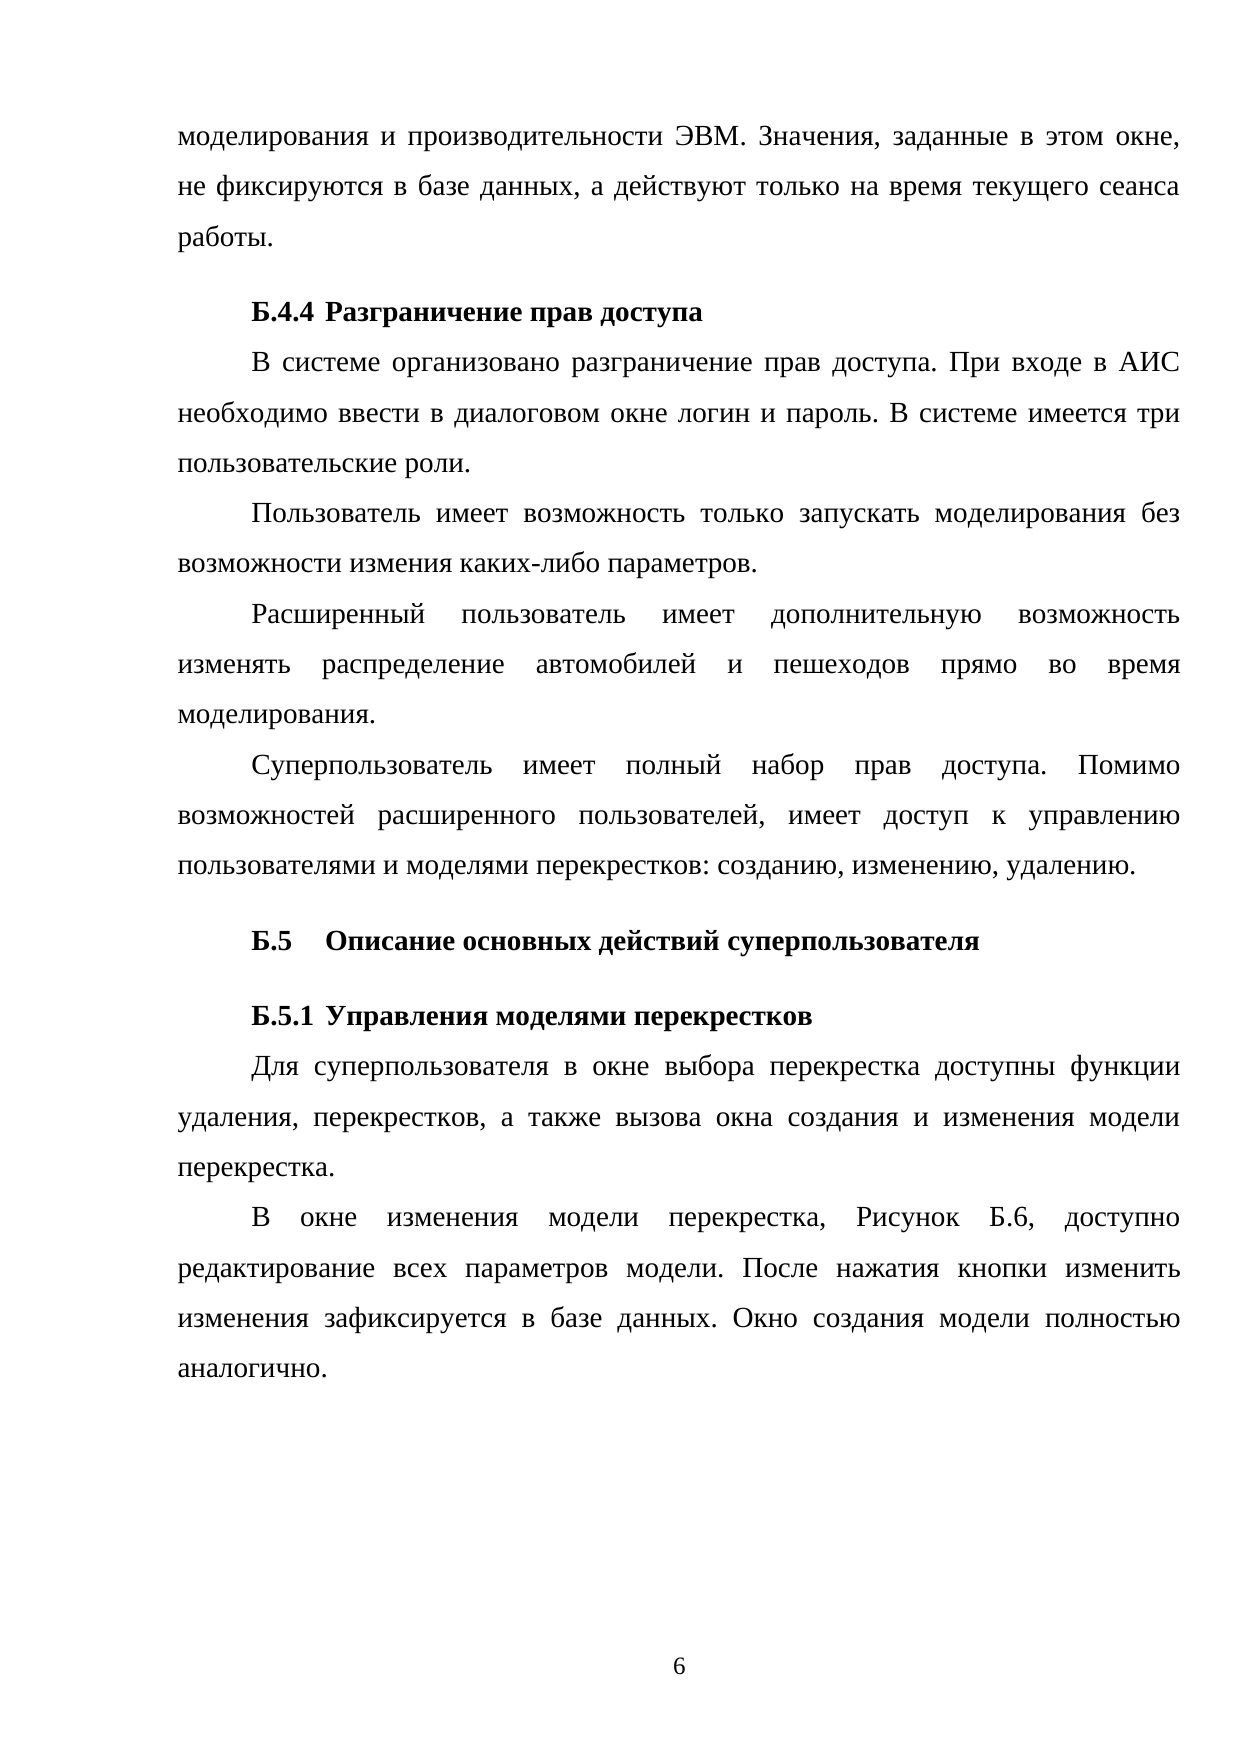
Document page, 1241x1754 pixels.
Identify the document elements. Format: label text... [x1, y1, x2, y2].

text Разграничение прав доступа [251, 294, 1181, 328]
text Суперпользователь имеет полный набор прав доступа. Помимо возможностей расширенного пользователей, имеет доступ к управлению пользователями и моделями перекрестков: созданию, изменению, удалению. [177, 747, 1181, 881]
list Описание основных действий суперпользователя [251, 923, 1181, 956]
text В окне изменения модели перекрестка, Рисунок Б.6, доступно редактирование всех параметров модели. После нажатия кнопки изменить изменения зафиксируется в базе данных. Окно создания модели полностью аналогично. [177, 1199, 1181, 1384]
text Пользователь имеет возможность только запускать моделирования без возможности измения каких-либо параметров. [177, 495, 1181, 579]
text Для суперпользователя в окне выбора перекрестка доступны функции удаления, перекрестков, а также вызова окна создания и изменения модели перекрестка. [177, 1048, 1181, 1183]
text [177, 118, 1181, 252]
text Управления моделями перекрестков [251, 998, 1181, 1032]
text Расширенный пользователь имеет дополнительную возможность изменять распределение автомобилей и пешеходов прямо во время моделирования. [177, 596, 1181, 730]
text В системе организовано разграничение прав доступа. При входе в АИС необходимо ввести в диалоговом окне логин и пароль. В системе имеется три пользовательские роли. [177, 344, 1181, 478]
